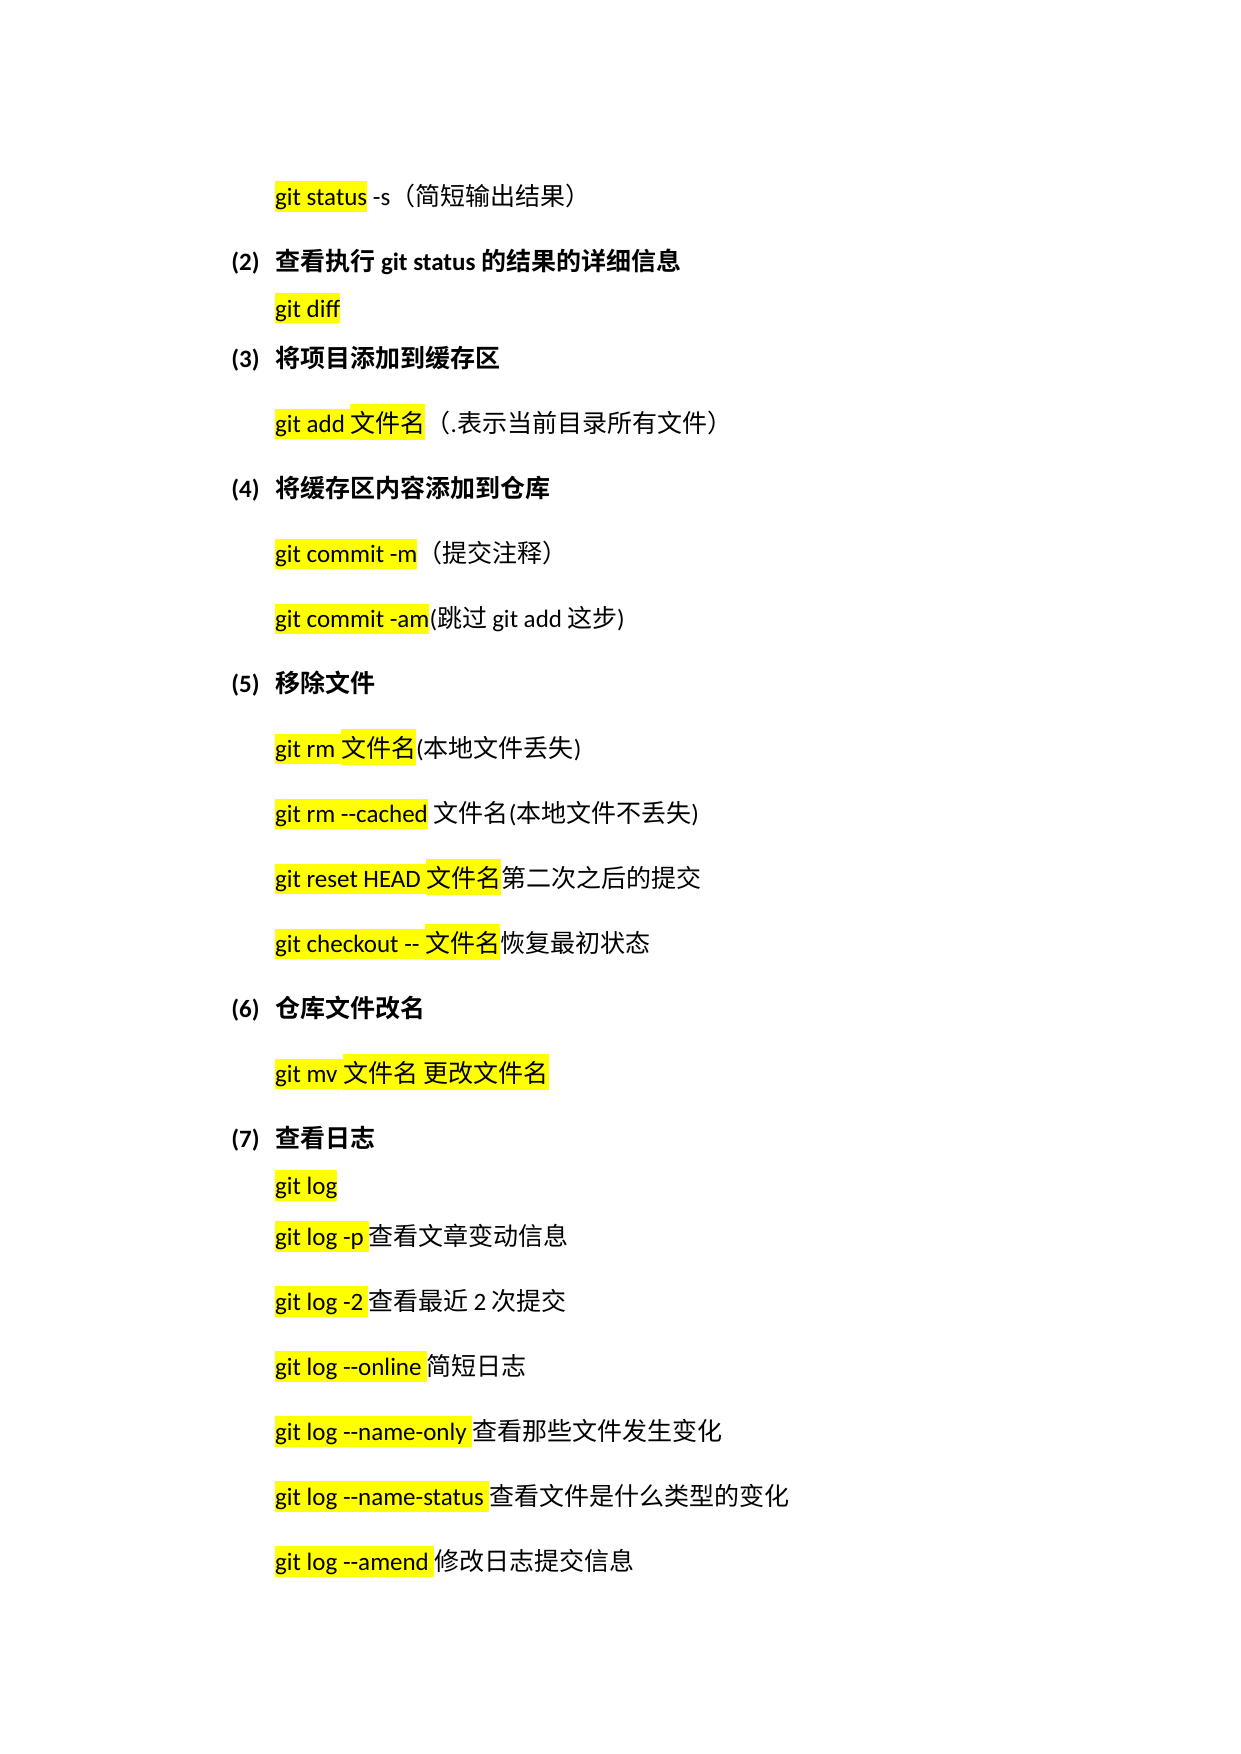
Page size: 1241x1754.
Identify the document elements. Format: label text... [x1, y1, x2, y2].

list git log -p查看文章变动信息 [231, 1202, 1053, 1267]
list git rm --cached 文件名(本地文件不丢失) [275, 779, 1053, 844]
list git status -s（简短输出结果） [231, 162, 1053, 227]
list git log --name-status查看文件是什么类型的变化 [231, 1462, 1053, 1527]
list 查看执行 git status 的结果的详细信息 [231, 227, 1053, 292]
list git commit -am(跳过git add这步) [275, 584, 1053, 649]
list 查看日志 [231, 1104, 1053, 1169]
list git log --name-only查看那些文件发生变化 [231, 1397, 1053, 1462]
list 仓库文件改名 [231, 974, 1053, 1039]
list 将项目添加到缓存区 [231, 324, 1053, 389]
list git commit -m（提交注释） [275, 519, 1053, 584]
list git log -2查看最近2次提交 [231, 1267, 1053, 1332]
list git add 文件名（.表示当前目录所有文件） [231, 389, 1053, 454]
list git checkout -- 文件名恢复最初状态 [275, 909, 1053, 974]
list git log --online简短日志 [231, 1332, 1053, 1397]
list git reset HEAD 文件名第二次之后的提交 [275, 844, 1053, 909]
list git mv 文件名 更改文件名 [275, 1039, 1053, 1104]
list 将缓存区内容添加到仓库 [231, 454, 1053, 519]
list git rm 文件名(本地文件丢失) [275, 714, 1053, 779]
list git diff [231, 292, 1053, 324]
list git log --amend修改日志提交信息 [231, 1527, 1053, 1592]
list 移除文件 [231, 649, 1053, 714]
list git log [231, 1169, 1053, 1202]
